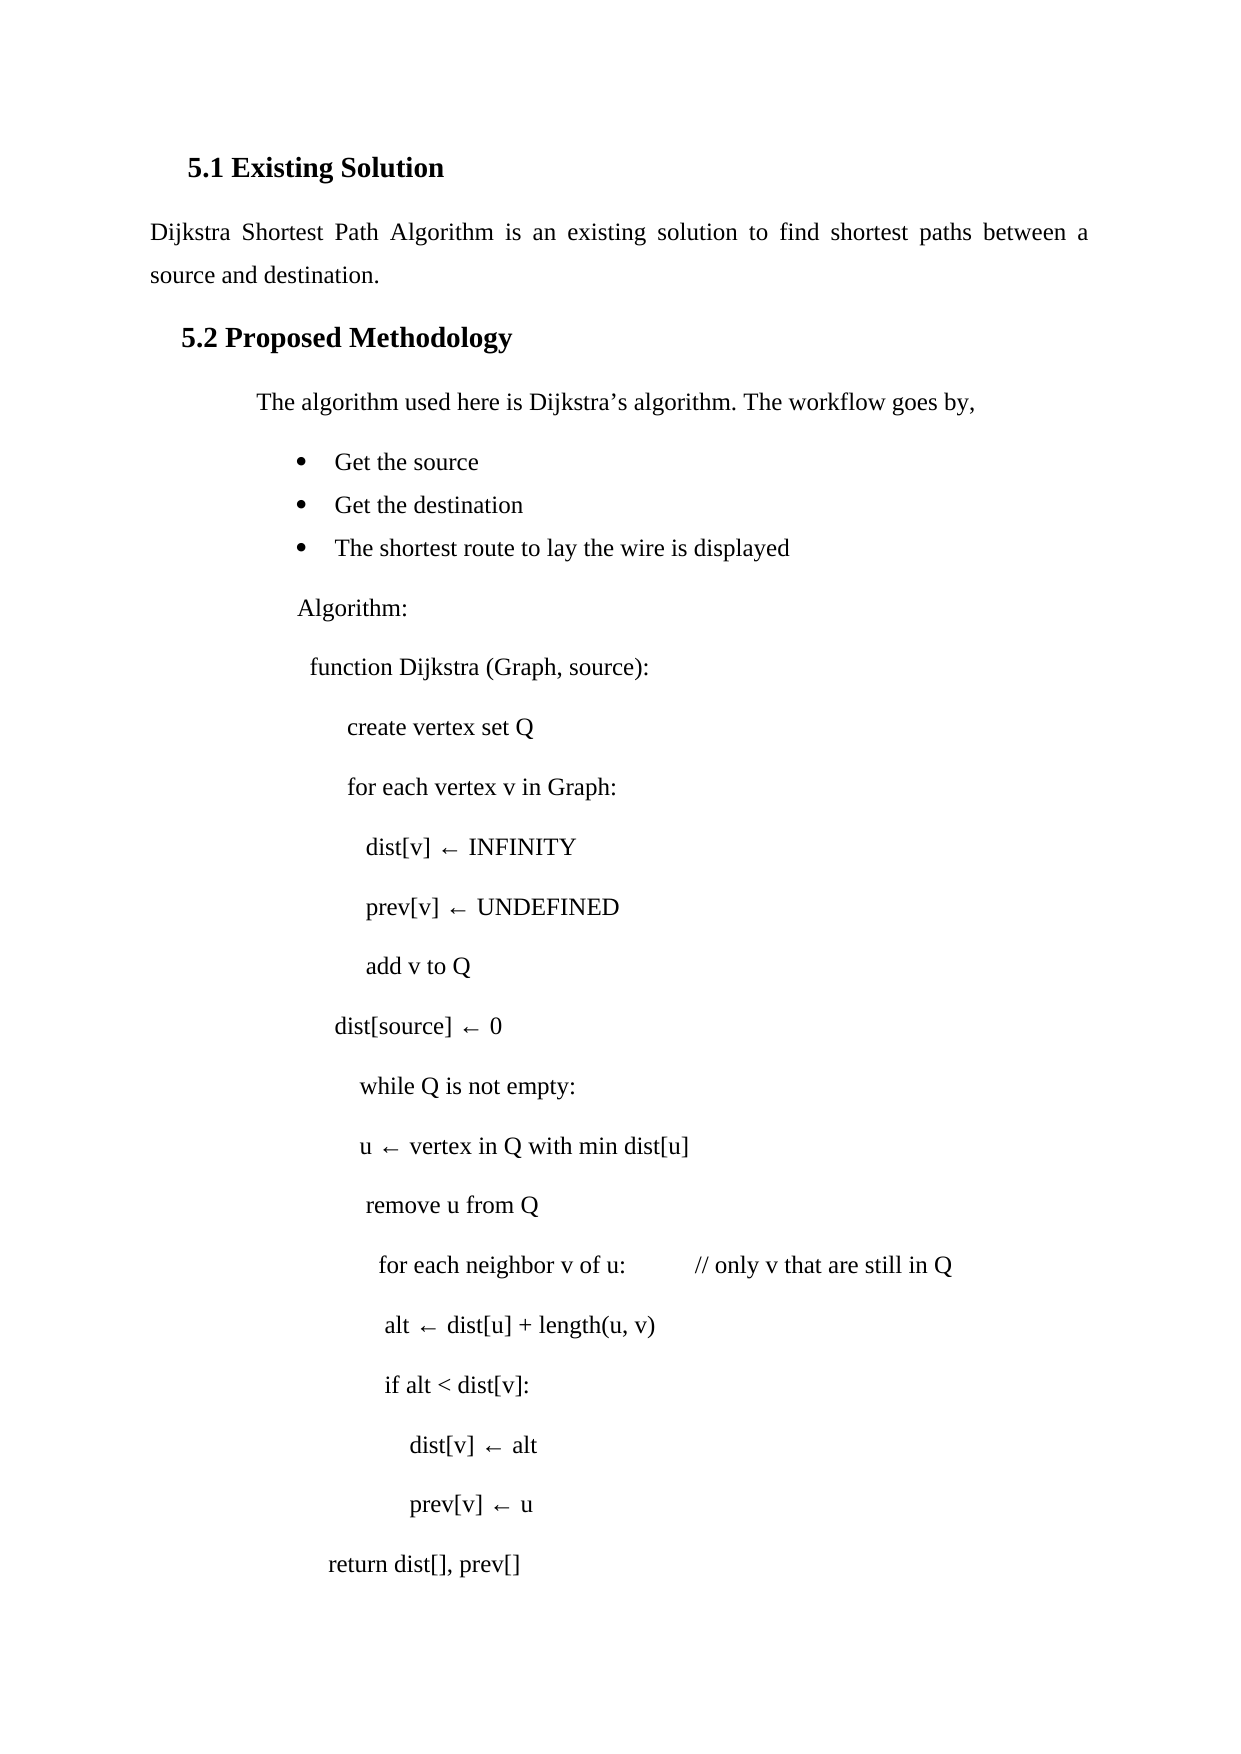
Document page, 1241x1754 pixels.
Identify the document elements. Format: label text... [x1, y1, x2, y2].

text function Dijkstra (Graph, source): [297, 652, 1090, 681]
text for each vertex v in Graph: [297, 772, 1090, 801]
list The shortest route to lay the wire is displayed [297, 533, 1090, 562]
text 5.1 Existing Solution [150, 150, 1090, 183]
text 5.2 Proposed Methodology [150, 320, 1090, 353]
list Get the source [297, 447, 1090, 475]
text dist[source] ← 0 [297, 1011, 1090, 1040]
text create vertex set Q [297, 712, 1090, 741]
text remove u from Q [297, 1191, 1090, 1219]
list Get the destination [297, 490, 1090, 518]
text dist[v] ← INFINITY [297, 832, 1090, 861]
text while Q is not empty: [297, 1071, 1090, 1100]
text prev[v] ← UNDEFINED [297, 892, 1090, 920]
text The algorithm used here is Dijkstra’s algorithm. The workflow goes by, [150, 387, 1090, 416]
text alt ← dist[u] + length(u, v) [297, 1310, 1090, 1339]
text dist[v] ← alt [297, 1430, 1090, 1458]
text prev[v] ← u [297, 1489, 1090, 1518]
text add v to Q [297, 951, 1090, 980]
text return dist[], prev[] [297, 1549, 1090, 1578]
text for each neighbor v of u: // only v that are still in Q [297, 1250, 1090, 1279]
text Algorithm: [297, 593, 1090, 621]
text if alt < dist[v]: [297, 1370, 1090, 1399]
text Dijkstra Shortest Path Algorithm is an existing solution to find shortest paths between a source and destination. [150, 217, 1090, 289]
text u ← vertex in Q with min dist[u] [297, 1131, 1090, 1159]
